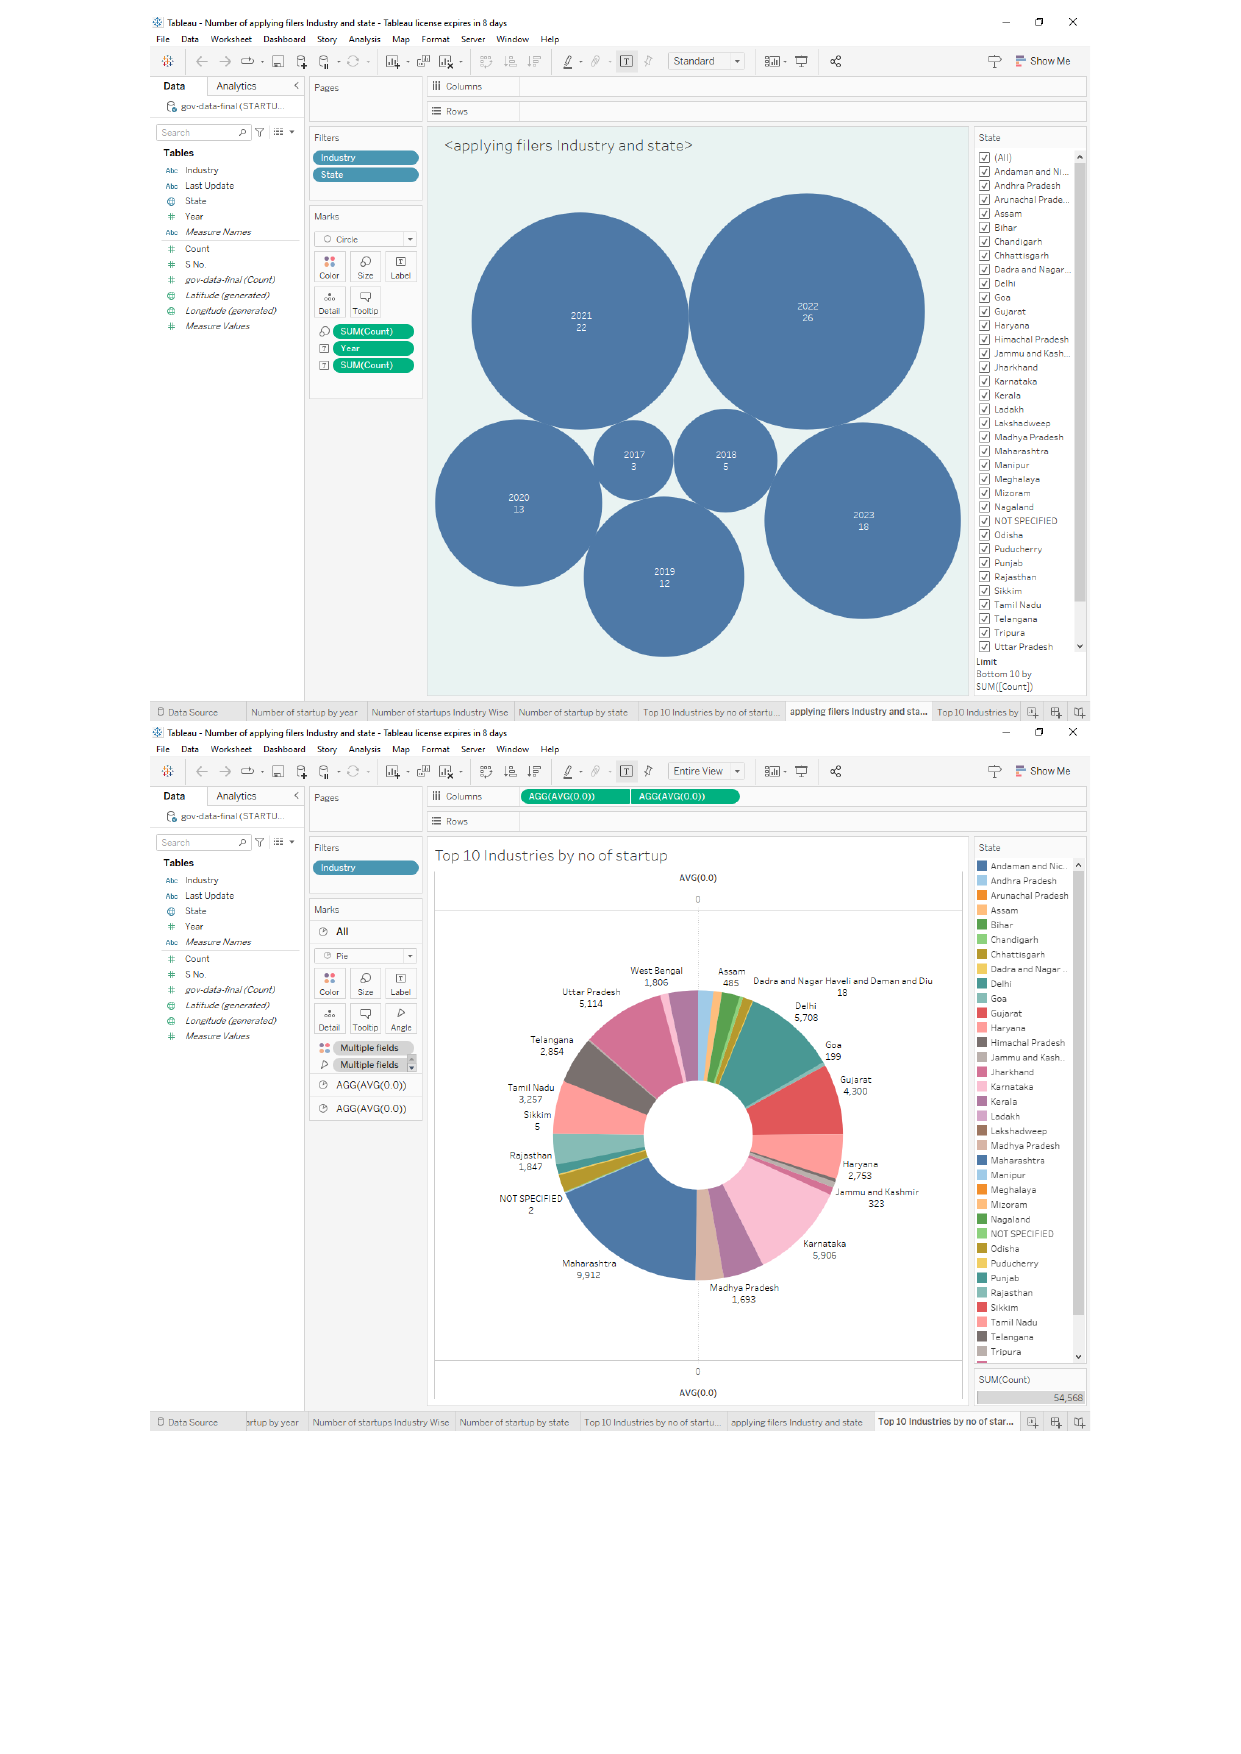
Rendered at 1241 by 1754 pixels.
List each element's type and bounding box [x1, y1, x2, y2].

picture [150, 14, 1091, 721]
picture [150, 725, 1091, 1431]
